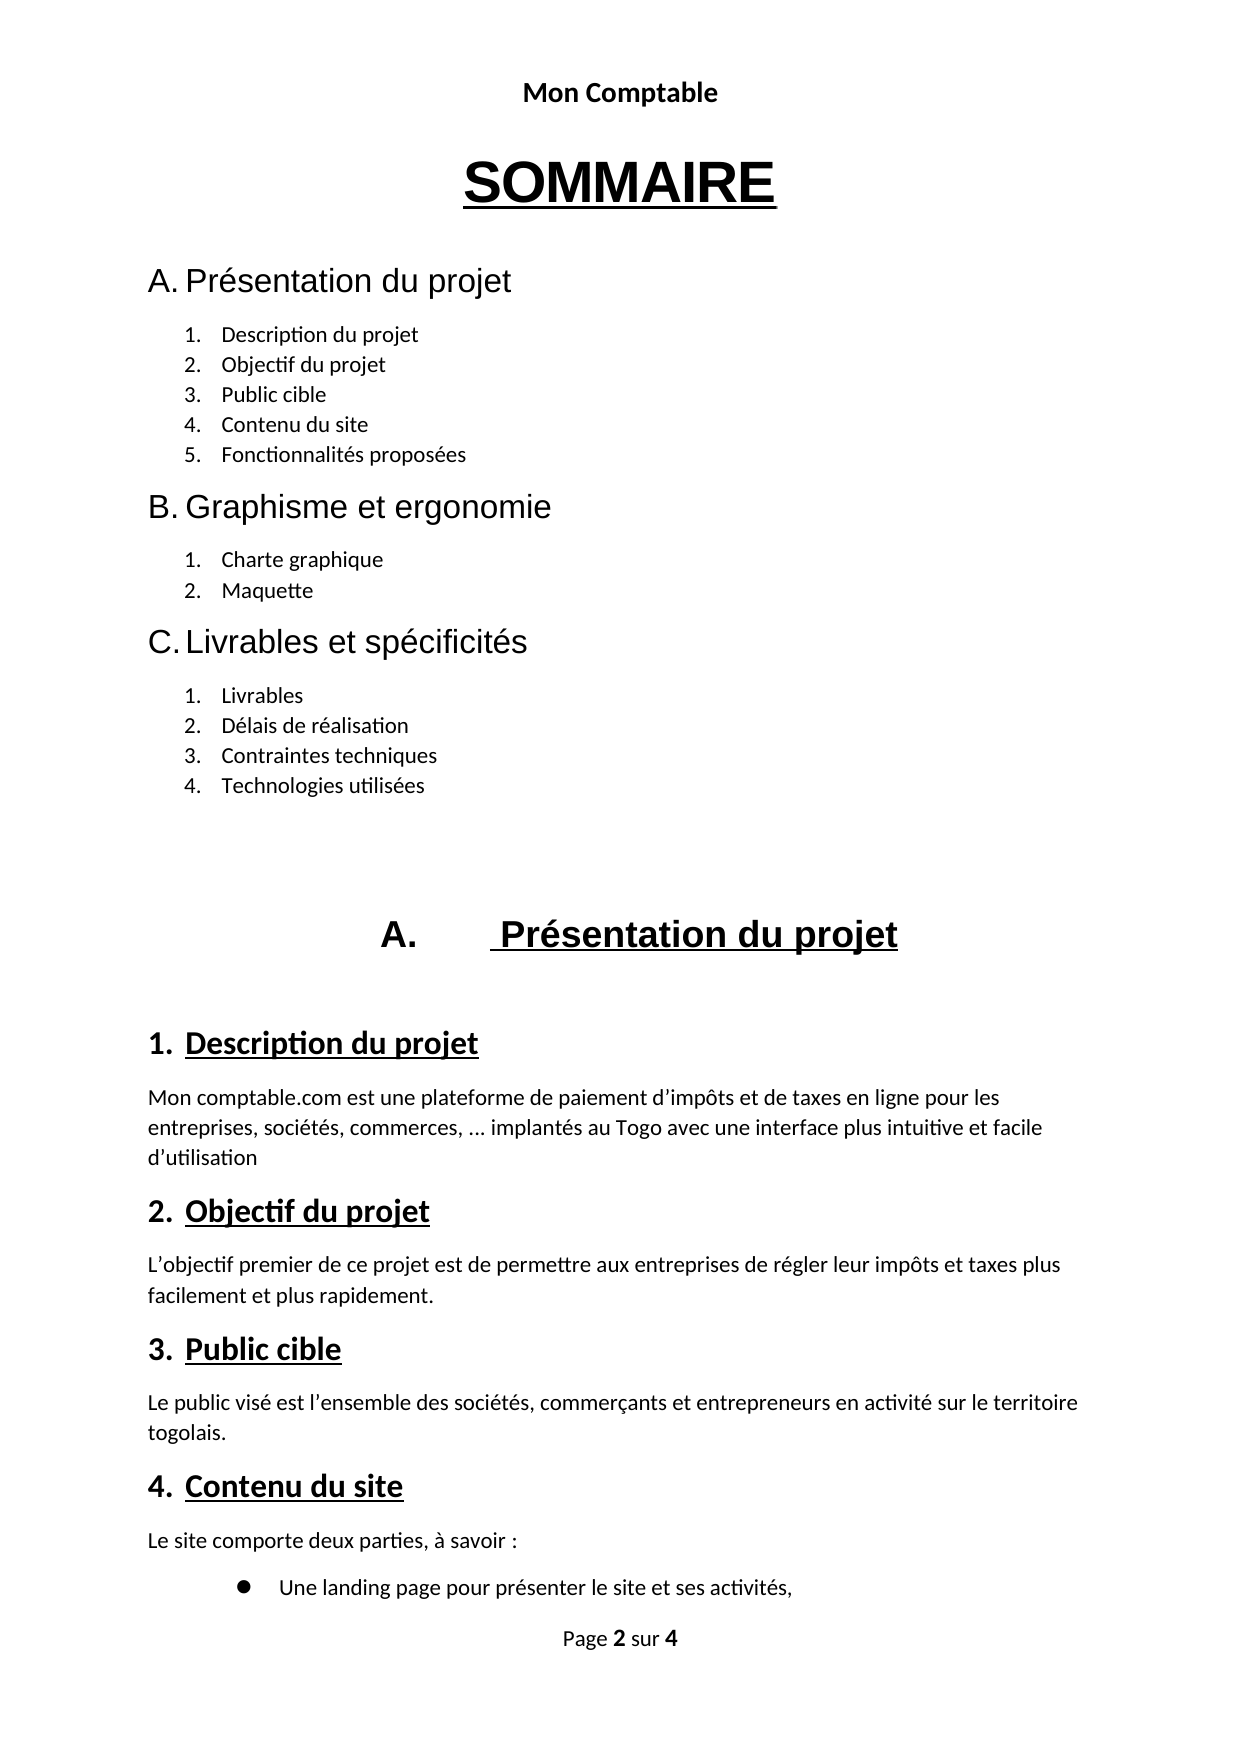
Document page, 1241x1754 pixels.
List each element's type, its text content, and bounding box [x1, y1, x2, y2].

list Livrables et spécificités [148, 623, 1093, 661]
list Délais de réalisation [184, 711, 1093, 739]
list Présentation du projet [185, 912, 1093, 955]
list Contenu du site [148, 1465, 1093, 1506]
list Description du projet [148, 1022, 1093, 1063]
list Le site comporte deux parties, à savoir : [148, 1526, 1093, 1554]
list Objectif du projet [184, 350, 1093, 378]
list Graphisme et ergonomie [148, 487, 1093, 526]
text L’objectif premier de ce projet est de permettre aux entreprises de régler leur impôts et taxes plus facilement et plus rapidement. [148, 1251, 1093, 1309]
title SOMMAIRE [148, 148, 1093, 215]
list Public cible [148, 1328, 1093, 1368]
list Public cible [184, 380, 1093, 408]
list Maquette [184, 576, 1093, 604]
list Technologies utilisées [184, 771, 1093, 799]
list Contraintes techniques [184, 741, 1093, 769]
text Le public visé est l’ensemble des sociétés, commerçants et entrepreneurs en activité sur le territoire togolais. [148, 1388, 1093, 1447]
list Une landing page pour présenter le site et ses activités, [235, 1573, 1093, 1601]
list Description du projet [184, 320, 1093, 348]
text Mon comptable.com est une plateforme de paiement d’impôts et de taxes en ligne pour les entreprises, sociétés, commerces, ... implantés au Togo avec une interface plus intuitive et facile d’utilisation [148, 1083, 1093, 1171]
list Charte graphique [184, 546, 1093, 573]
list Présentation du projet [148, 262, 1093, 300]
list Contenu du site [184, 410, 1093, 438]
list Fonctionnalités proposées [184, 441, 1093, 468]
list Livrables [184, 681, 1093, 709]
list Objectif du projet [148, 1190, 1093, 1231]
